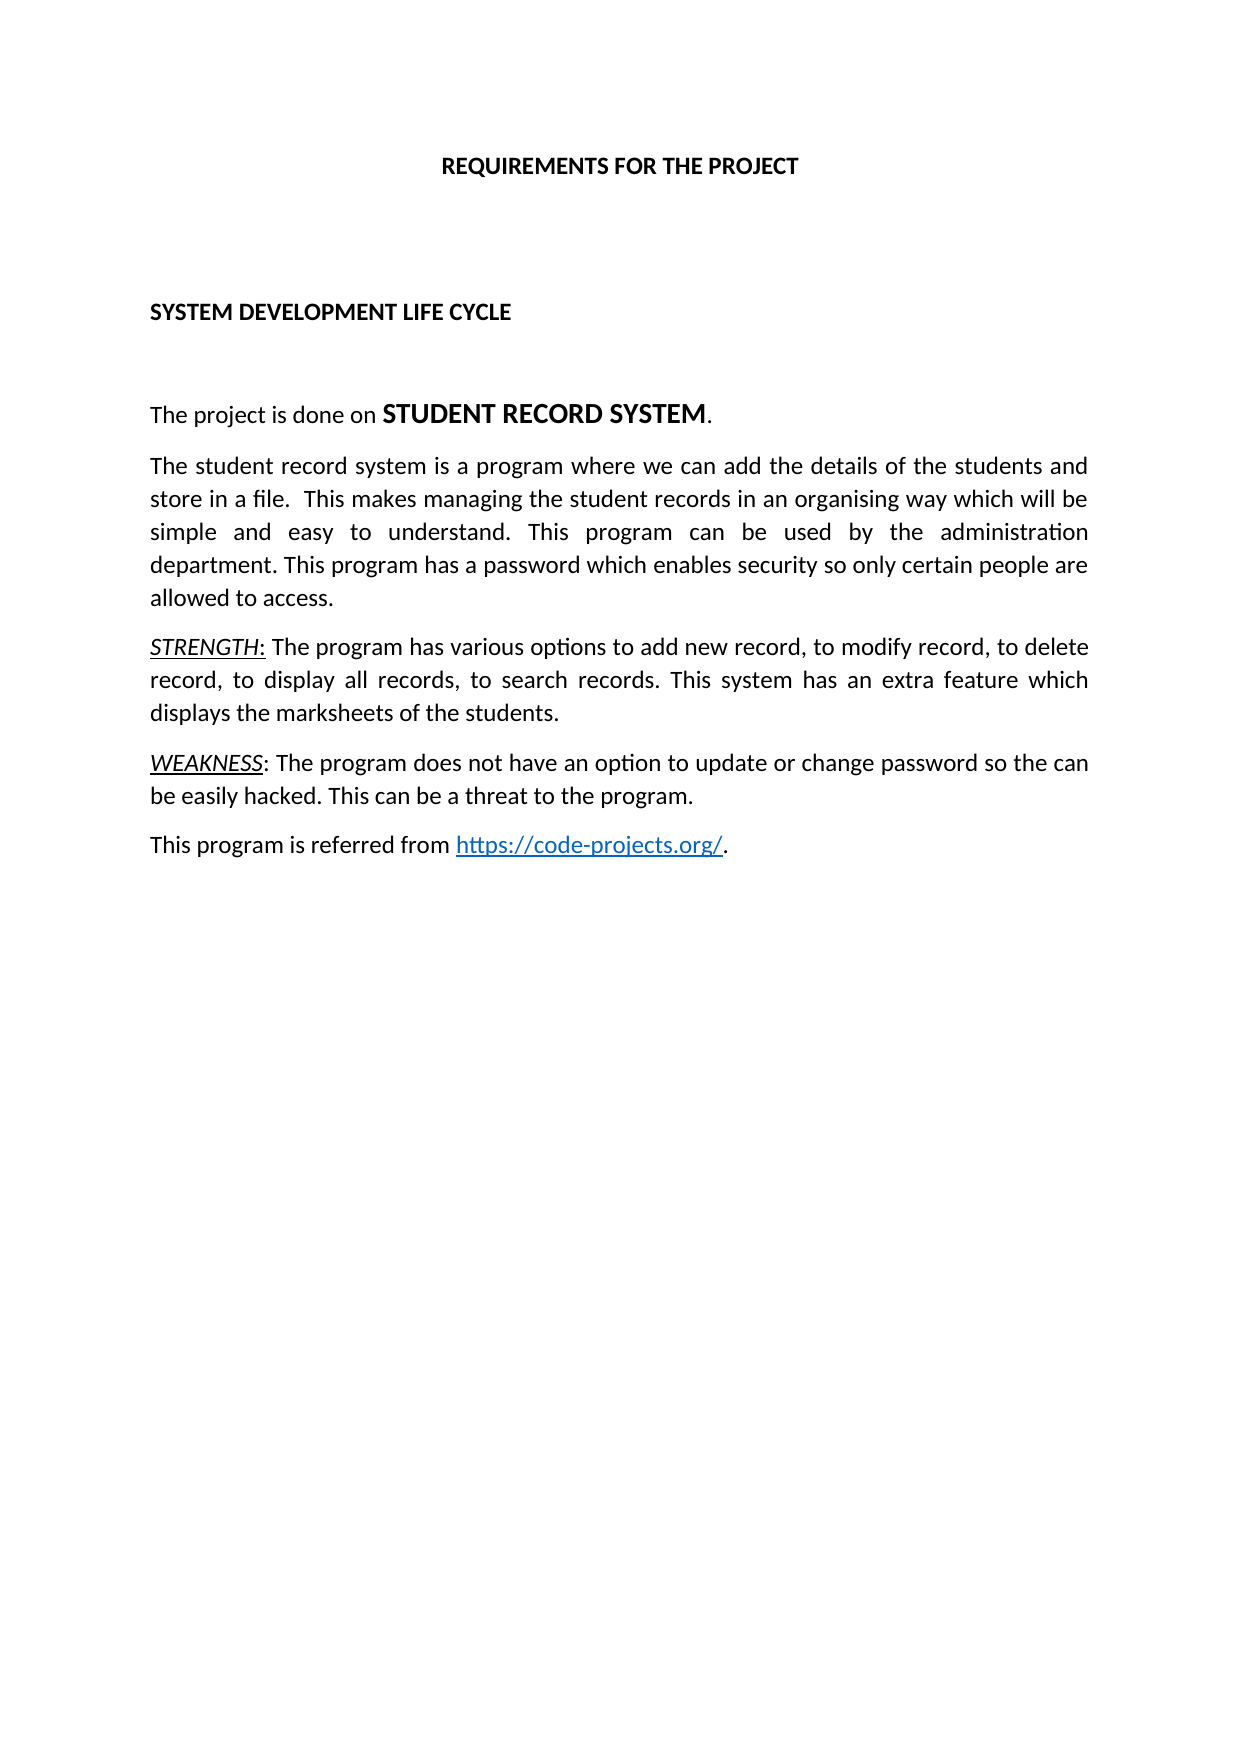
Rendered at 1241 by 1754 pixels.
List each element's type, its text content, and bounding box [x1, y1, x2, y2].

text STRENGTH: The program has various options to add new record, to modify record, to delete record, to display all records, to search records. This system has an extra feature which displays the marksheets of the students. [150, 632, 1090, 728]
text WEAKNESS: The program does not have an option to update or change password so the can be easily hacked. This can be a threat to the program. [150, 747, 1090, 810]
text REQUIREMENTS FOR THE PROJECT [150, 150, 1090, 181]
text This program is referred from https://code-projects.org/. [150, 829, 1090, 860]
text SYSTEM DEVELOPMENT LIFE CYCLE [150, 296, 1090, 327]
text The project is done on STUDENT RECORD SYSTEM. [150, 395, 1090, 431]
text The student record system is a program where we can add the details of the students and store in a file. This makes managing the student records in an organising way which will be simple and easy to understand. This program can be used by the administration department. This program has a password which enables security so only certain people are allowed to access. [150, 450, 1090, 612]
